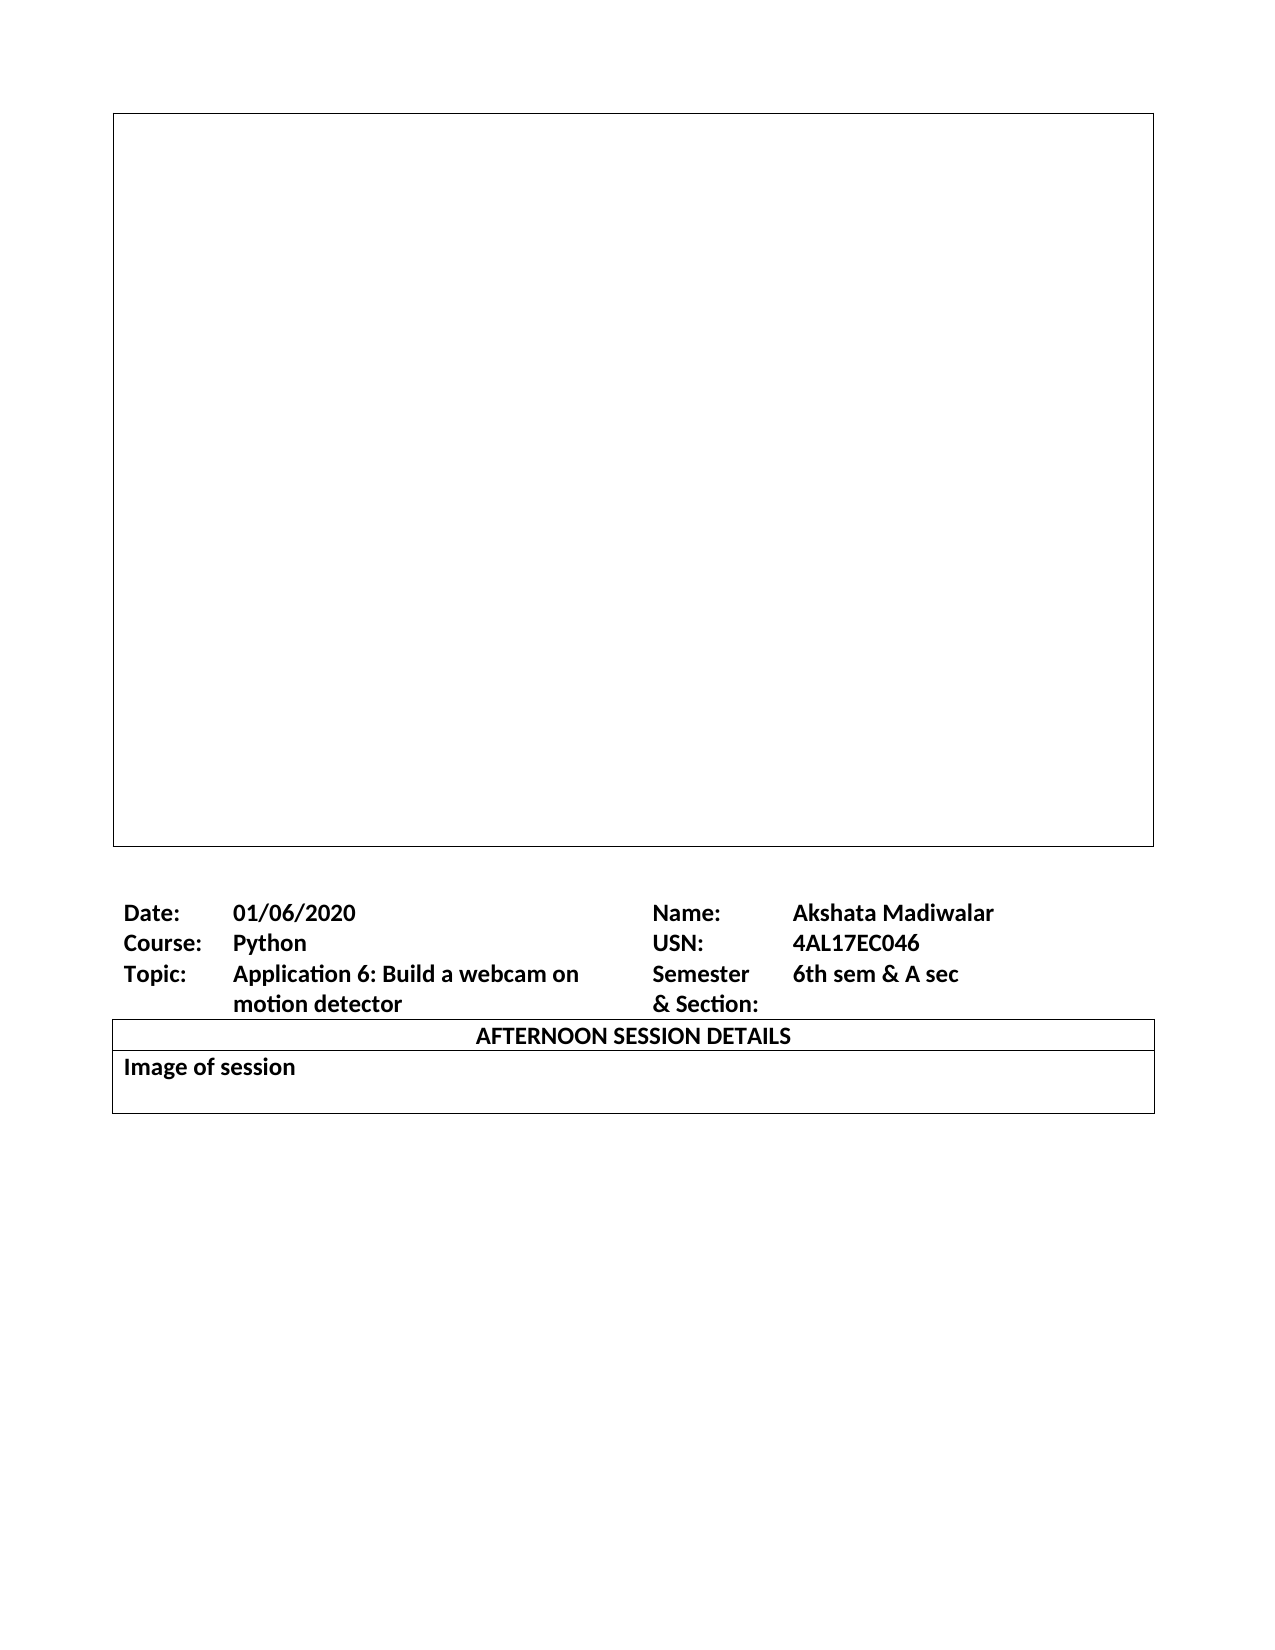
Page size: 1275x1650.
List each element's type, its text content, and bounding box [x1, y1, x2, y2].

table_cell Application 6: Build a webcam on motion detector [222, 958, 641, 1019]
table_header 01/06/2020 [222, 897, 641, 927]
table_cell Image of session [113, 1051, 1154, 1112]
table_cell AFTERNOON SESSION DETAILS [113, 1020, 1154, 1050]
table_cell Python [222, 927, 641, 958]
table_cell Topic: [113, 958, 222, 1019]
table_cell USN: [641, 927, 781, 958]
table_header Name: [641, 897, 781, 927]
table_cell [114, 114, 1153, 846]
table_cell 6th sem & A sec [781, 958, 1163, 1019]
table_header Date: [113, 897, 222, 927]
table_cell Semester & Section: [641, 958, 781, 1019]
table_header Akshata Madiwalar [781, 897, 1163, 927]
table_cell Course: [113, 927, 222, 958]
table_cell 4AL17EC046 [781, 927, 1163, 958]
